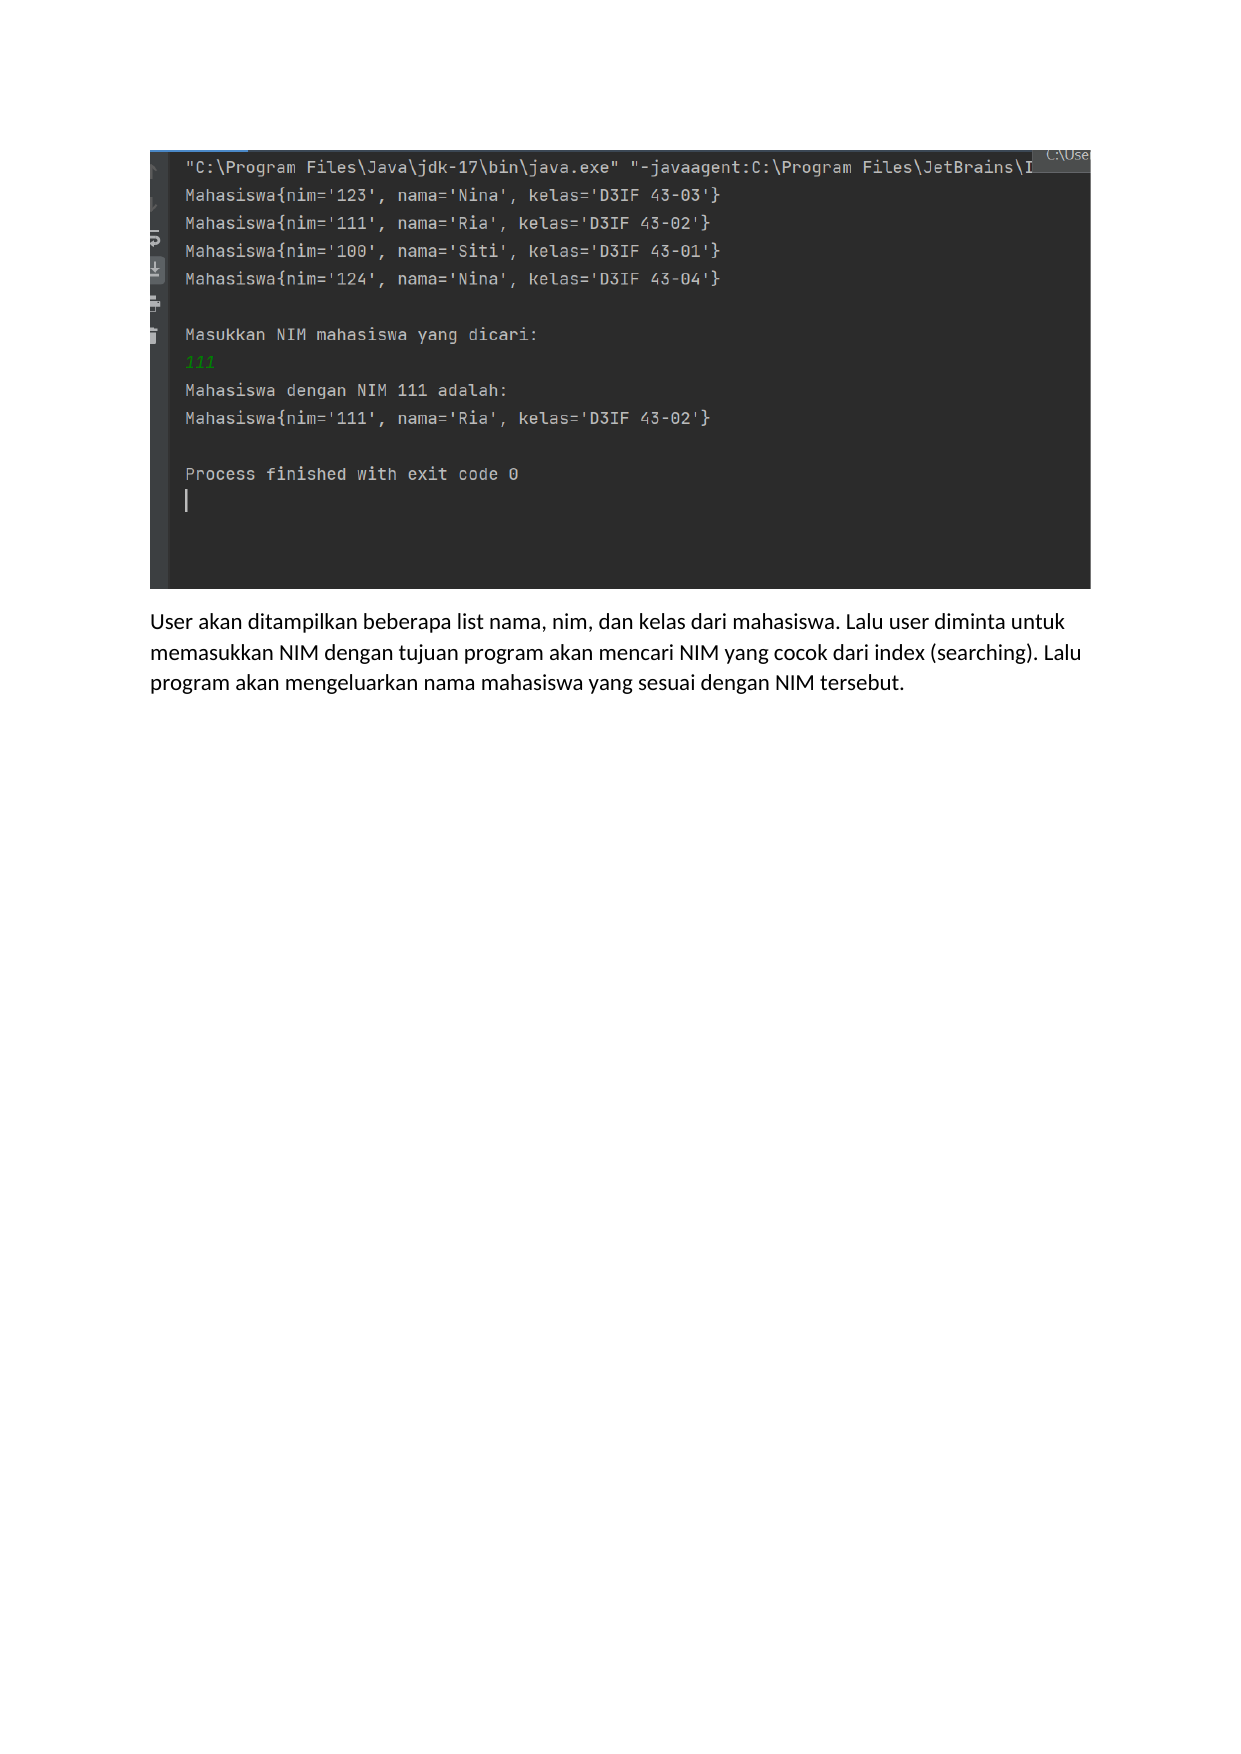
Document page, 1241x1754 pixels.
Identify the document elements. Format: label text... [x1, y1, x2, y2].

text User akan ditampilkan beberapa list nama, nim, dan kelas dari mahasiswa. Lalu user diminta untuk memasukkan NIM dengan tujuan program akan mencari NIM yang cocok dari index (searching). Lalu program akan mengeluarkan nama mahasiswa yang sesuai dengan NIM tersebut. [150, 607, 1090, 696]
picture [150, 150, 1091, 589]
